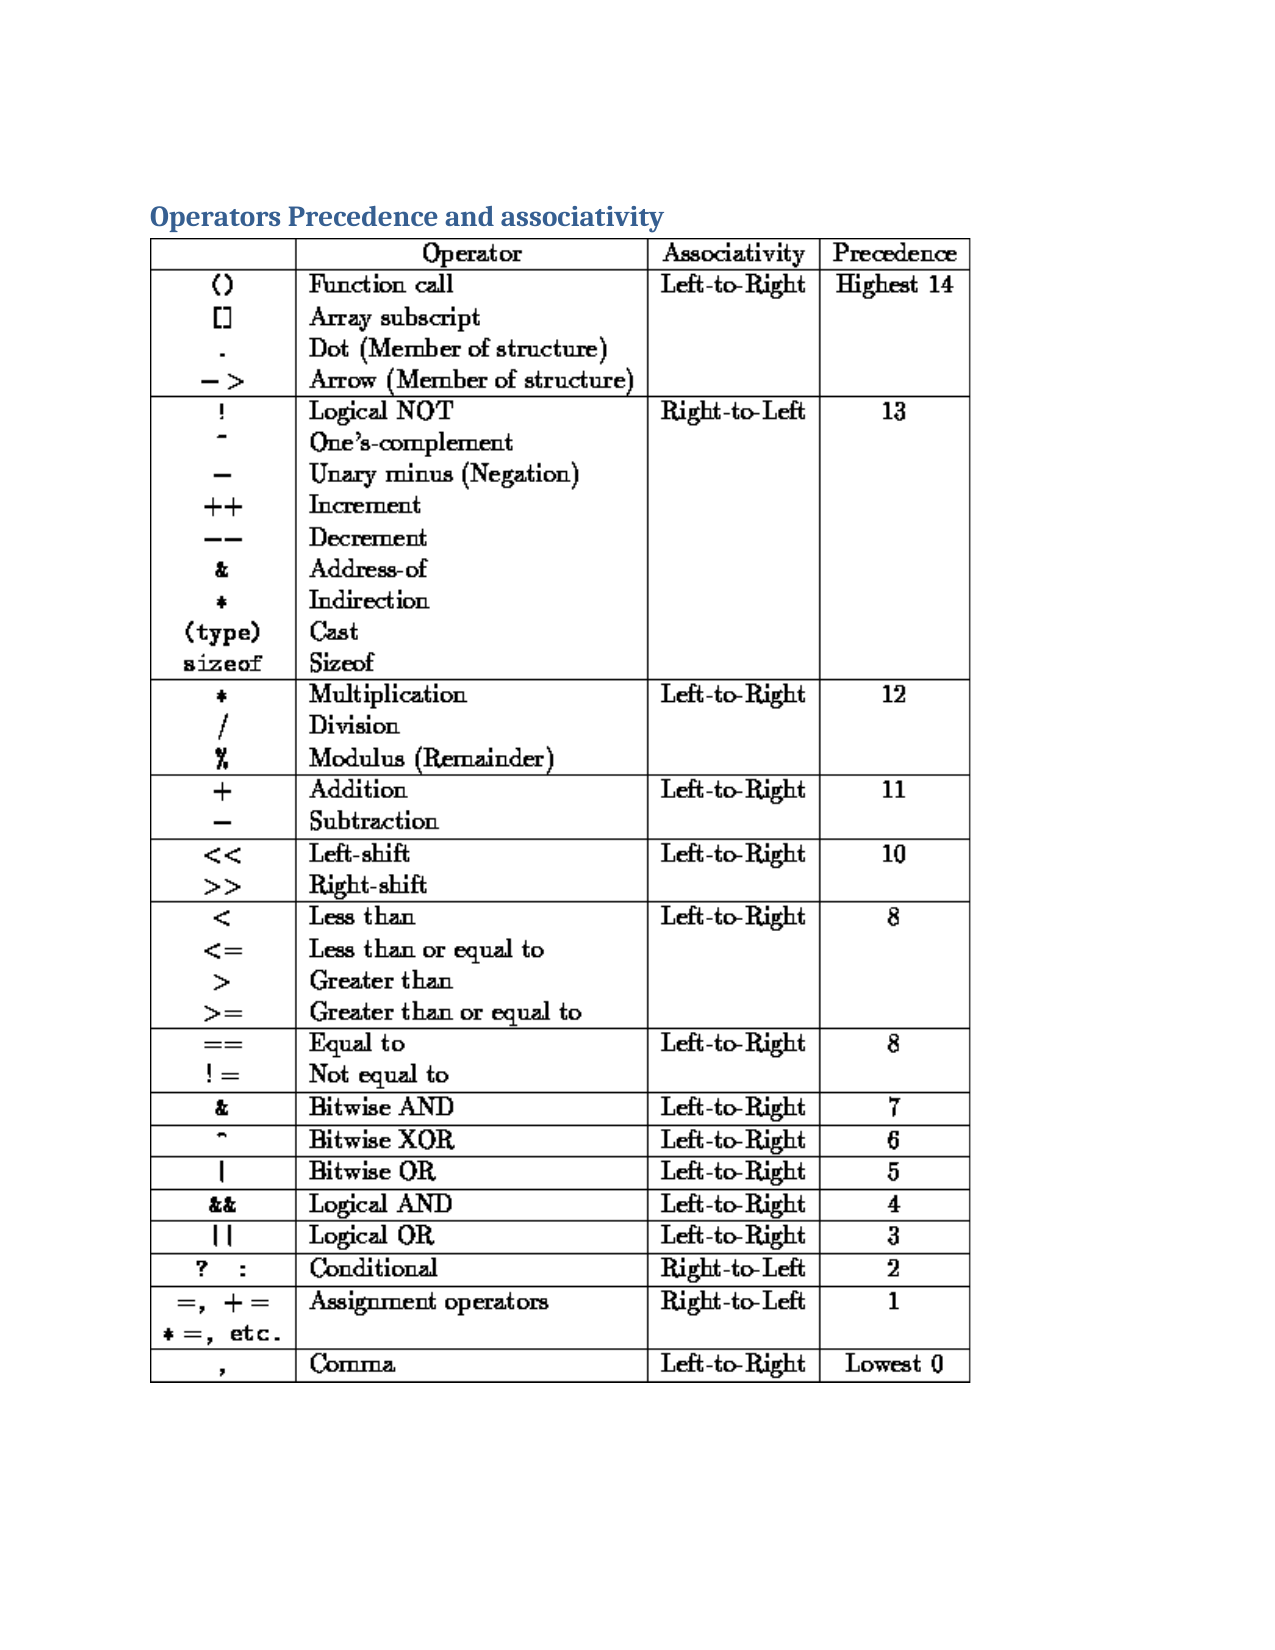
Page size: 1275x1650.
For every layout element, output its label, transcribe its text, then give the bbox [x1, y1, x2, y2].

subtitle Operators Precedence and associativity [150, 200, 1125, 233]
picture [150, 238, 971, 1383]
